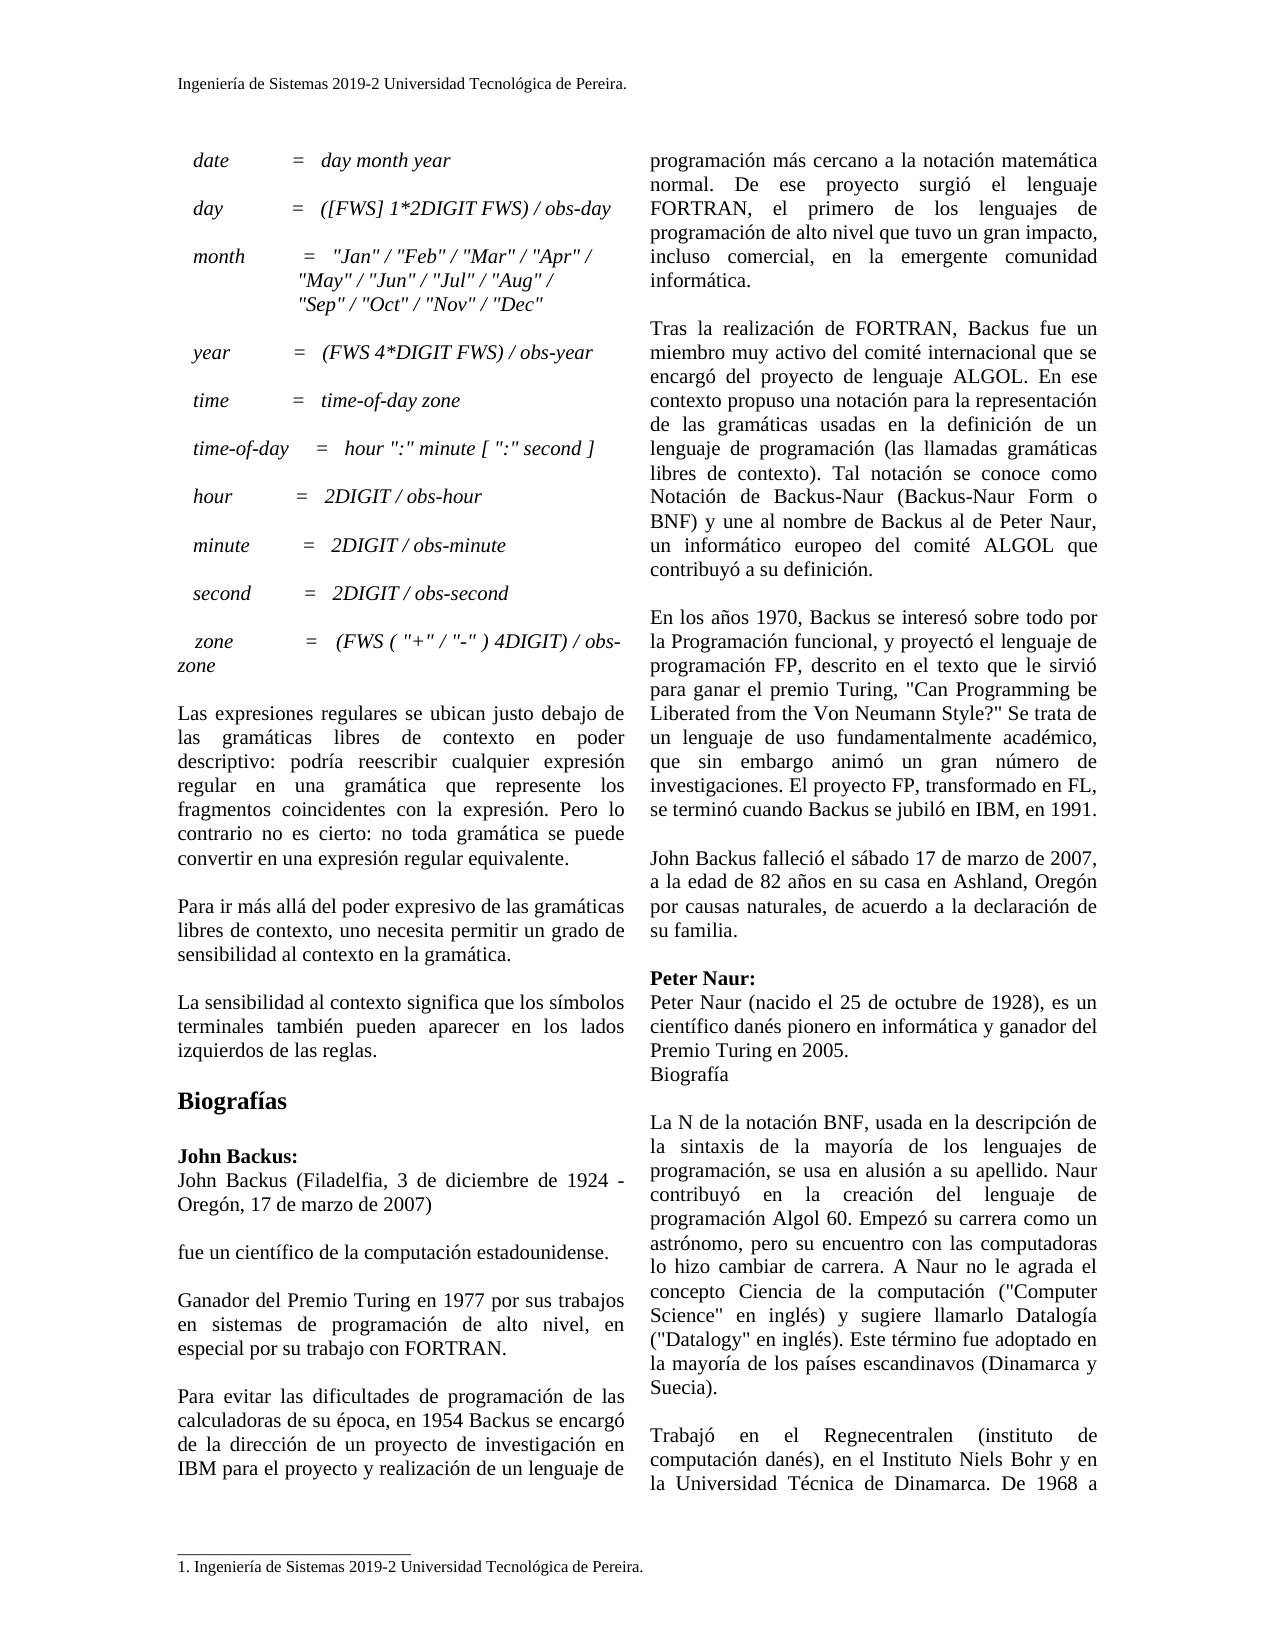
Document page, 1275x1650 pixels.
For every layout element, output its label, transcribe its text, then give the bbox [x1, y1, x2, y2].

text Ganador del Premio Turing en 1977 por sus trabajos en sistemas de programación de alto nivel, en especial por su trabajo con FORTRAN. [177, 1288, 625, 1360]
text day = ([FWS] 1*2DIGIT FWS) / obs-day [177, 196, 625, 220]
text second = 2DIGIT / obs-second [177, 581, 625, 605]
text Peter Naur: [650, 966, 1098, 990]
text La sensibilidad al contexto significa que los símbolos terminales también pueden aparecer en los lados izquierdos de las reglas. [177, 990, 625, 1062]
text date = day month year [177, 148, 625, 172]
text time-of-day = hour ":" minute [ ":" second ] [177, 436, 625, 460]
text Biografía [650, 1062, 1098, 1086]
text month = "Jan" / "Feb" / "Mar" / "Apr" / [177, 244, 625, 268]
text time = time-of-day zone [177, 388, 625, 412]
text John Backus (Filadelfia, 3 de diciembre de 1924 - Oregón, 17 de marzo de 2007) [177, 1168, 625, 1216]
text "May" / "Jun" / "Jul" / "Aug" / [177, 268, 625, 292]
text fue un científico de la computación estadounidense. [177, 1240, 625, 1264]
text En los años 1970, Backus se interesó sobre todo por la Programación funcional, y proyectó el lenguaje de programación FP, descrito en el texto que le sirvió para ganar el premio Turing, "Can Programming be Liberated from the Von Neumann Style?" Se trata de un lenguaje de uso fundamentalmente académico, que sin embargo animó un gran número de investigaciones. El proyecto FP, transformado en FL, se terminó cuando Backus se jubiló en IBM, en 1991. [650, 605, 1098, 821]
text Tras la realización de FORTRAN, Backus fue un miembro muy activo del comité internacional que se encargó del proyecto de lenguaje ALGOL. En ese contexto propuso una notación para la representación de las gramáticas usadas en la definición de un lenguaje de programación (las llamadas gramáticas libres de contexto). Tal notación se conoce como Notación de Backus-Naur (Backus-Naur Form o BNF) y une al nombre de Backus al de Peter Naur, un informático europeo del comité ALGOL que contribuyó a su definición. [650, 316, 1098, 581]
text Biografías [177, 1086, 625, 1115]
text Peter Naur (nacido el 25 de octubre de 1928), es un científico danés pionero en informática y ganador del Premio Turing en 2005. [650, 990, 1098, 1062]
text La N de la notación BNF, usada en la descripción de la sintaxis de la mayoría de los lenguajes de programación, se usa en alusión a su apellido. Naur contribuyó en la creación del lenguaje de programación Algol 60. Empezó su carrera como un astrónomo, pero su encuentro con las computadoras lo hizo cambiar de carrera. A Naur no le agrada el concepto Ciencia de la computación ("Computer Science" en inglés) y sugiere llamarlo Datalogía ("Datalogy" en inglés). Este término fue adoptado en la mayoría de los países escandinavos (Dinamarca y Suecia). [650, 1110, 1098, 1399]
text Para evitar las dificultades de programación de las calculadoras de su época, en 1954 Backus se encargó de la dirección de un proyecto de investigación en IBM para el proyecto y realización de un lenguaje de programación más cercano a la notación matemática normal. De ese proyecto surgió el lenguaje FORTRAN, el primero de los lenguajes de programación de alto nivel que tuvo un gran impacto, incluso comercial, en la emergente comunidad informática. [650, 148, 1098, 292]
text minute = 2DIGIT / obs-minute [177, 533, 625, 557]
text year = (FWS 4*DIGIT FWS) / obs-year [177, 340, 625, 364]
text Las expresiones regulares se ubican justo debajo de las gramáticas libres de contexto en poder descriptivo: podría reescribir cualquier expresión regular en una gramática que represente los fragmentos coincidentes con la expresión. Pero lo contrario no es cierto: no toda gramática se puede convertir en una expresión regular equivalente. [177, 701, 625, 869]
text John Backus falleció el sábado 17 de marzo de 2007, a la edad de 82 años en su casa en Ashland, Oregón por causas naturales, de acuerdo a la declaración de su familia. [650, 845, 1098, 942]
text Para ir más allá del poder expresivo de las gramáticas libres de contexto, uno necesita permitir un grado de sensibilidad al contexto en la gramática. [177, 893, 625, 966]
text zone = (FWS ( "+" / "-" ) 4DIGIT) / obs-zone [177, 629, 625, 677]
text Para evitar las dificultades de programación de las calculadoras de su época, en 1954 Backus se encargó de la dirección de un proyecto de investigación en IBM para el proyecto y realización de un lenguaje de programación más cercano a la notación matemática normal. De ese proyecto surgió el lenguaje FORTRAN, el primero de los lenguajes de programación de alto nivel que tuvo un gran impacto, incluso comercial, en la emergente comunidad informática. [177, 1384, 625, 1480]
text hour = 2DIGIT / obs-hour [177, 484, 625, 508]
text "Sep" / "Oct" / "Nov" / "Dec" [177, 292, 625, 316]
text John Backus: [177, 1143, 625, 1168]
